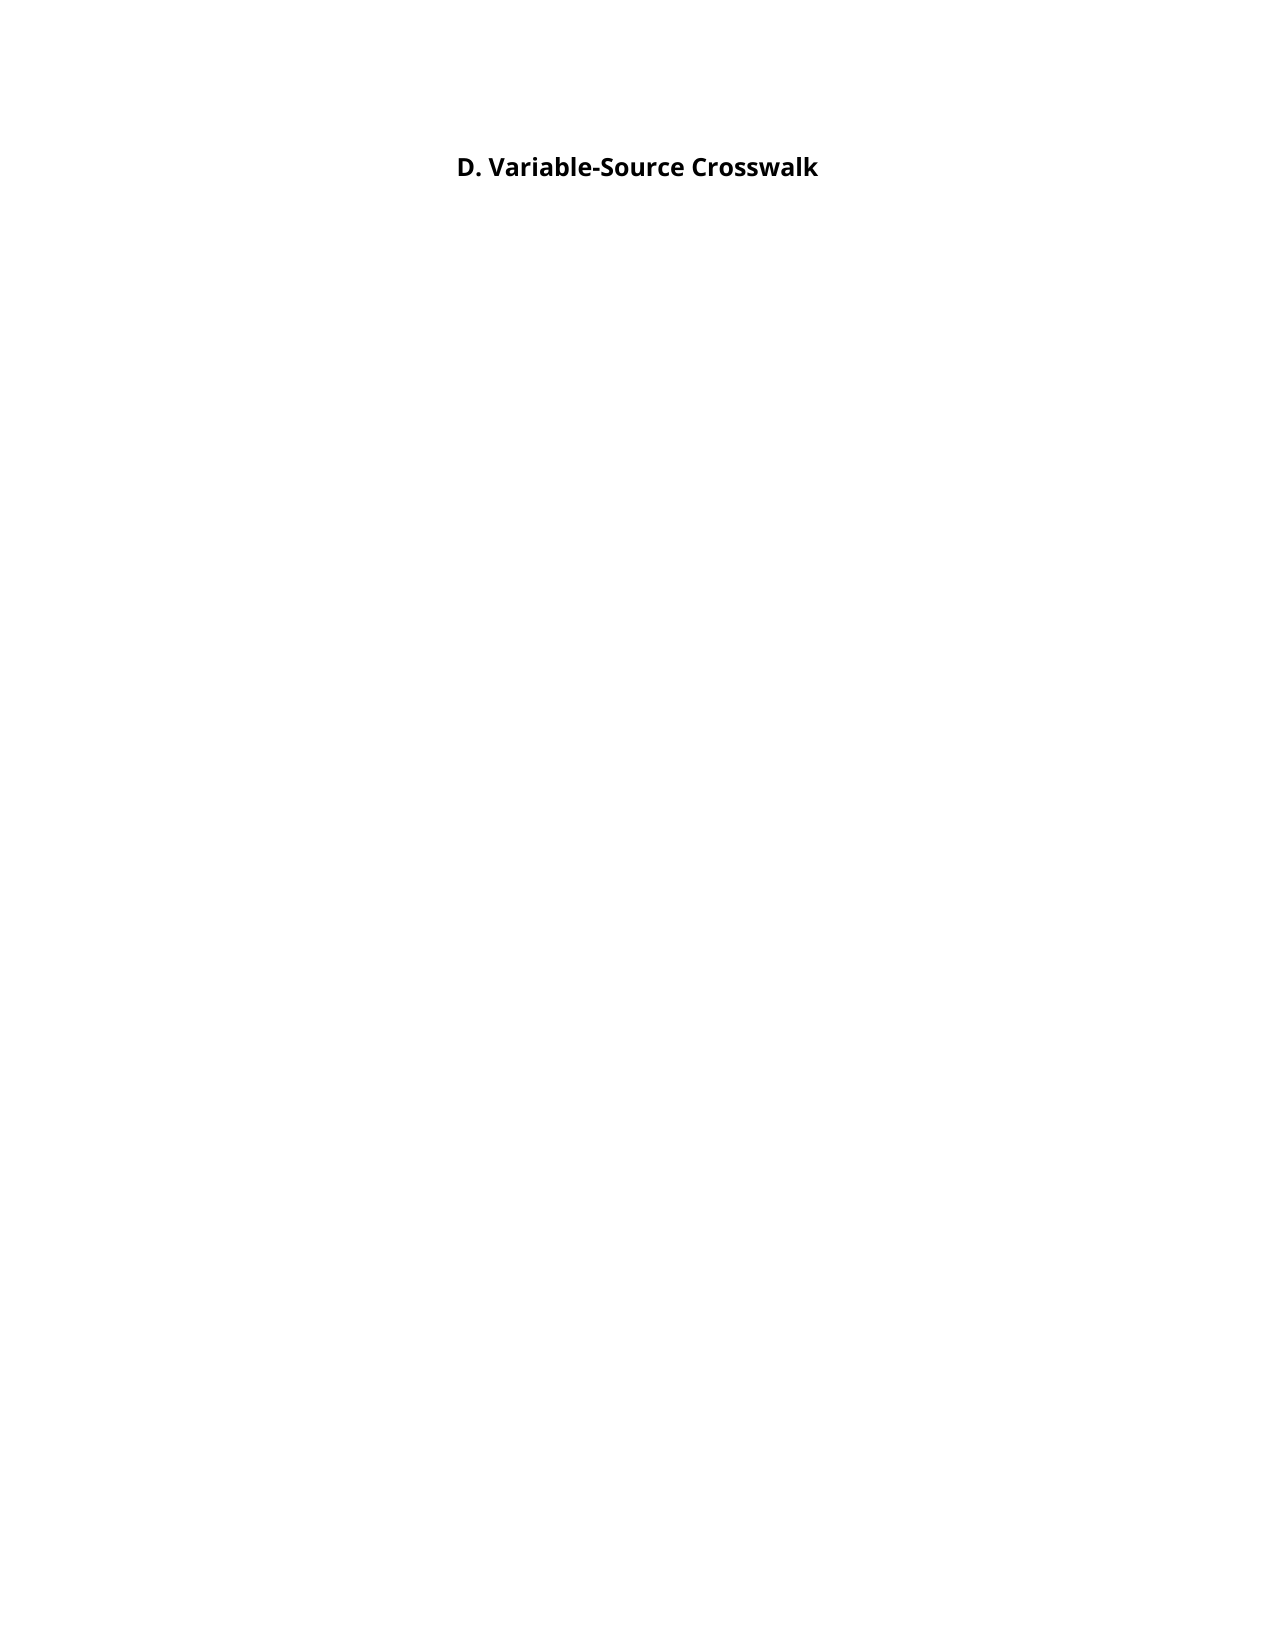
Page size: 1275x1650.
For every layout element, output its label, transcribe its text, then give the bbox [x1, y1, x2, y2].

text D. Variable-Source Crosswalk [150, 150, 1125, 184]
